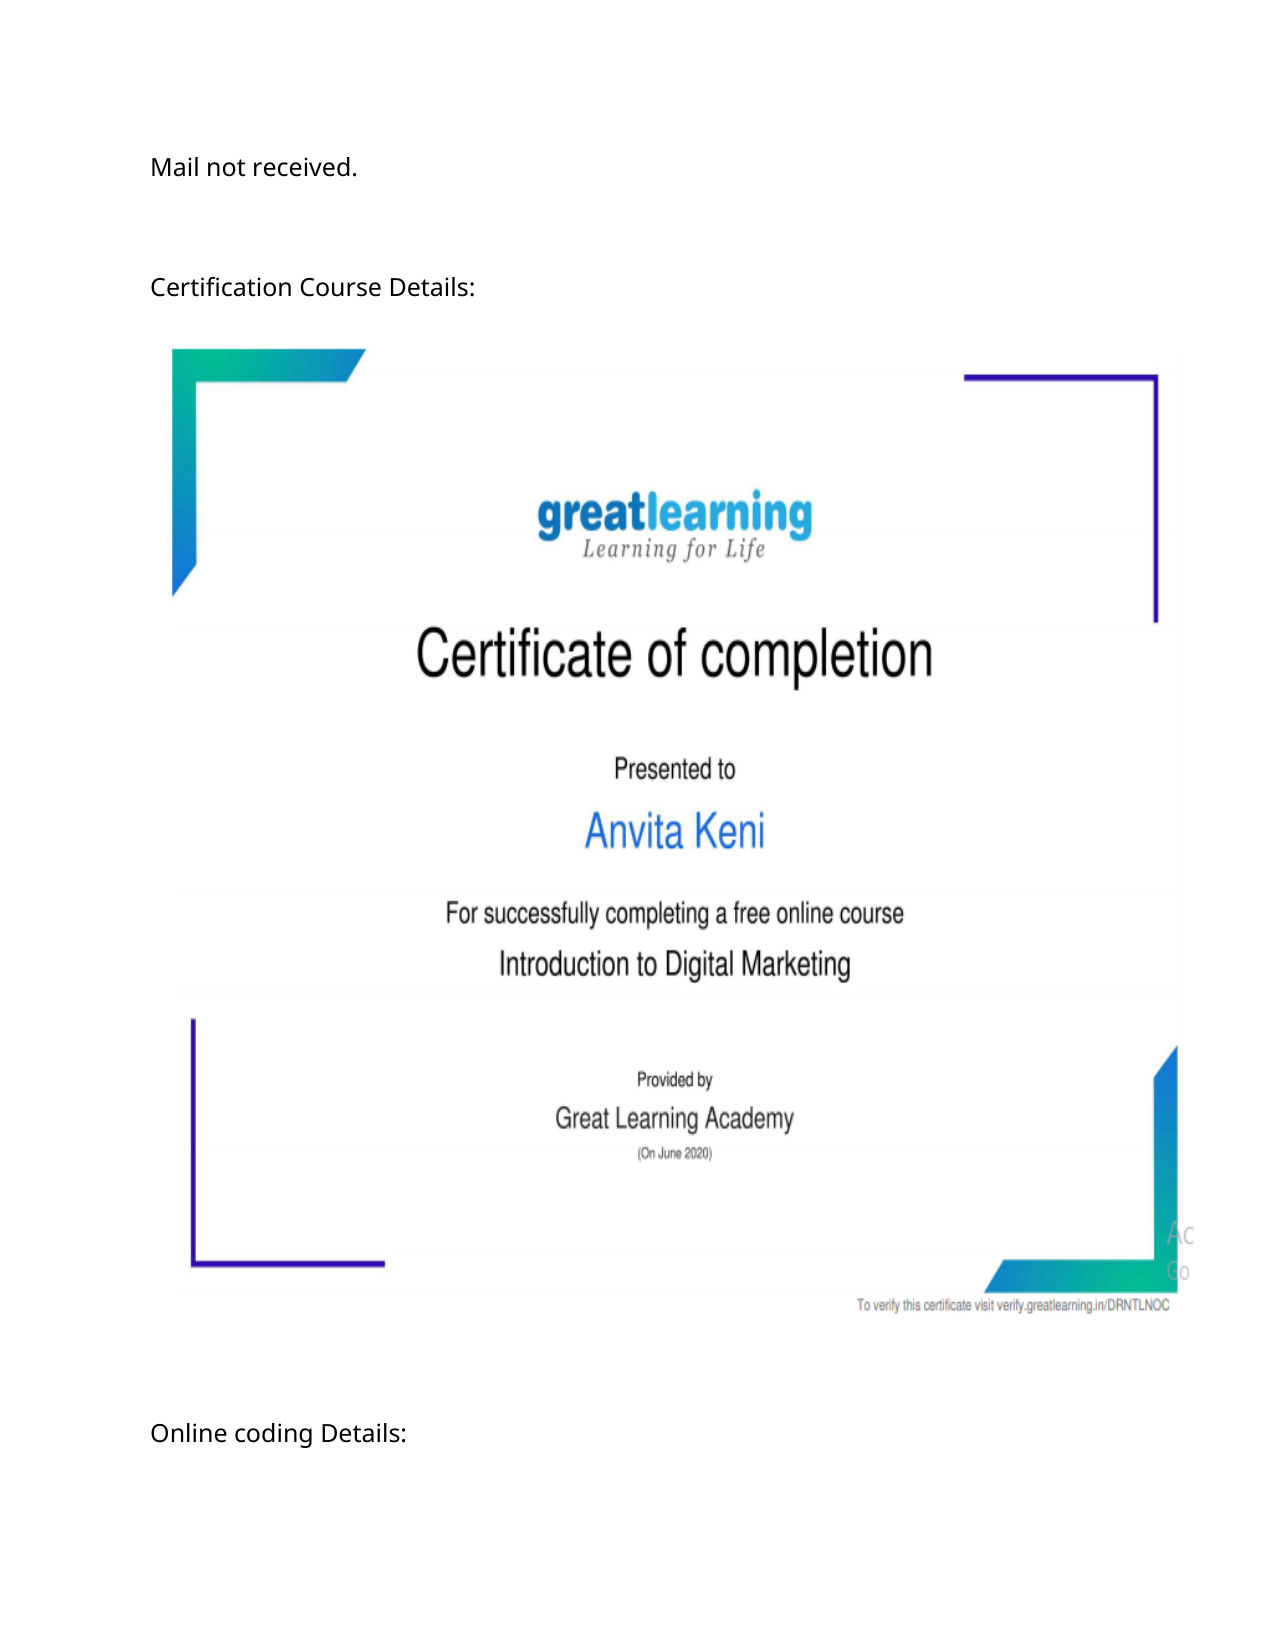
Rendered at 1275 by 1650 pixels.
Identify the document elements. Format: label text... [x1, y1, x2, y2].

text Certification Course Details: [150, 270, 1125, 304]
picture [150, 330, 1194, 1331]
text Mail not received. [150, 150, 1125, 184]
text Online coding Details: [150, 1416, 1125, 1450]
